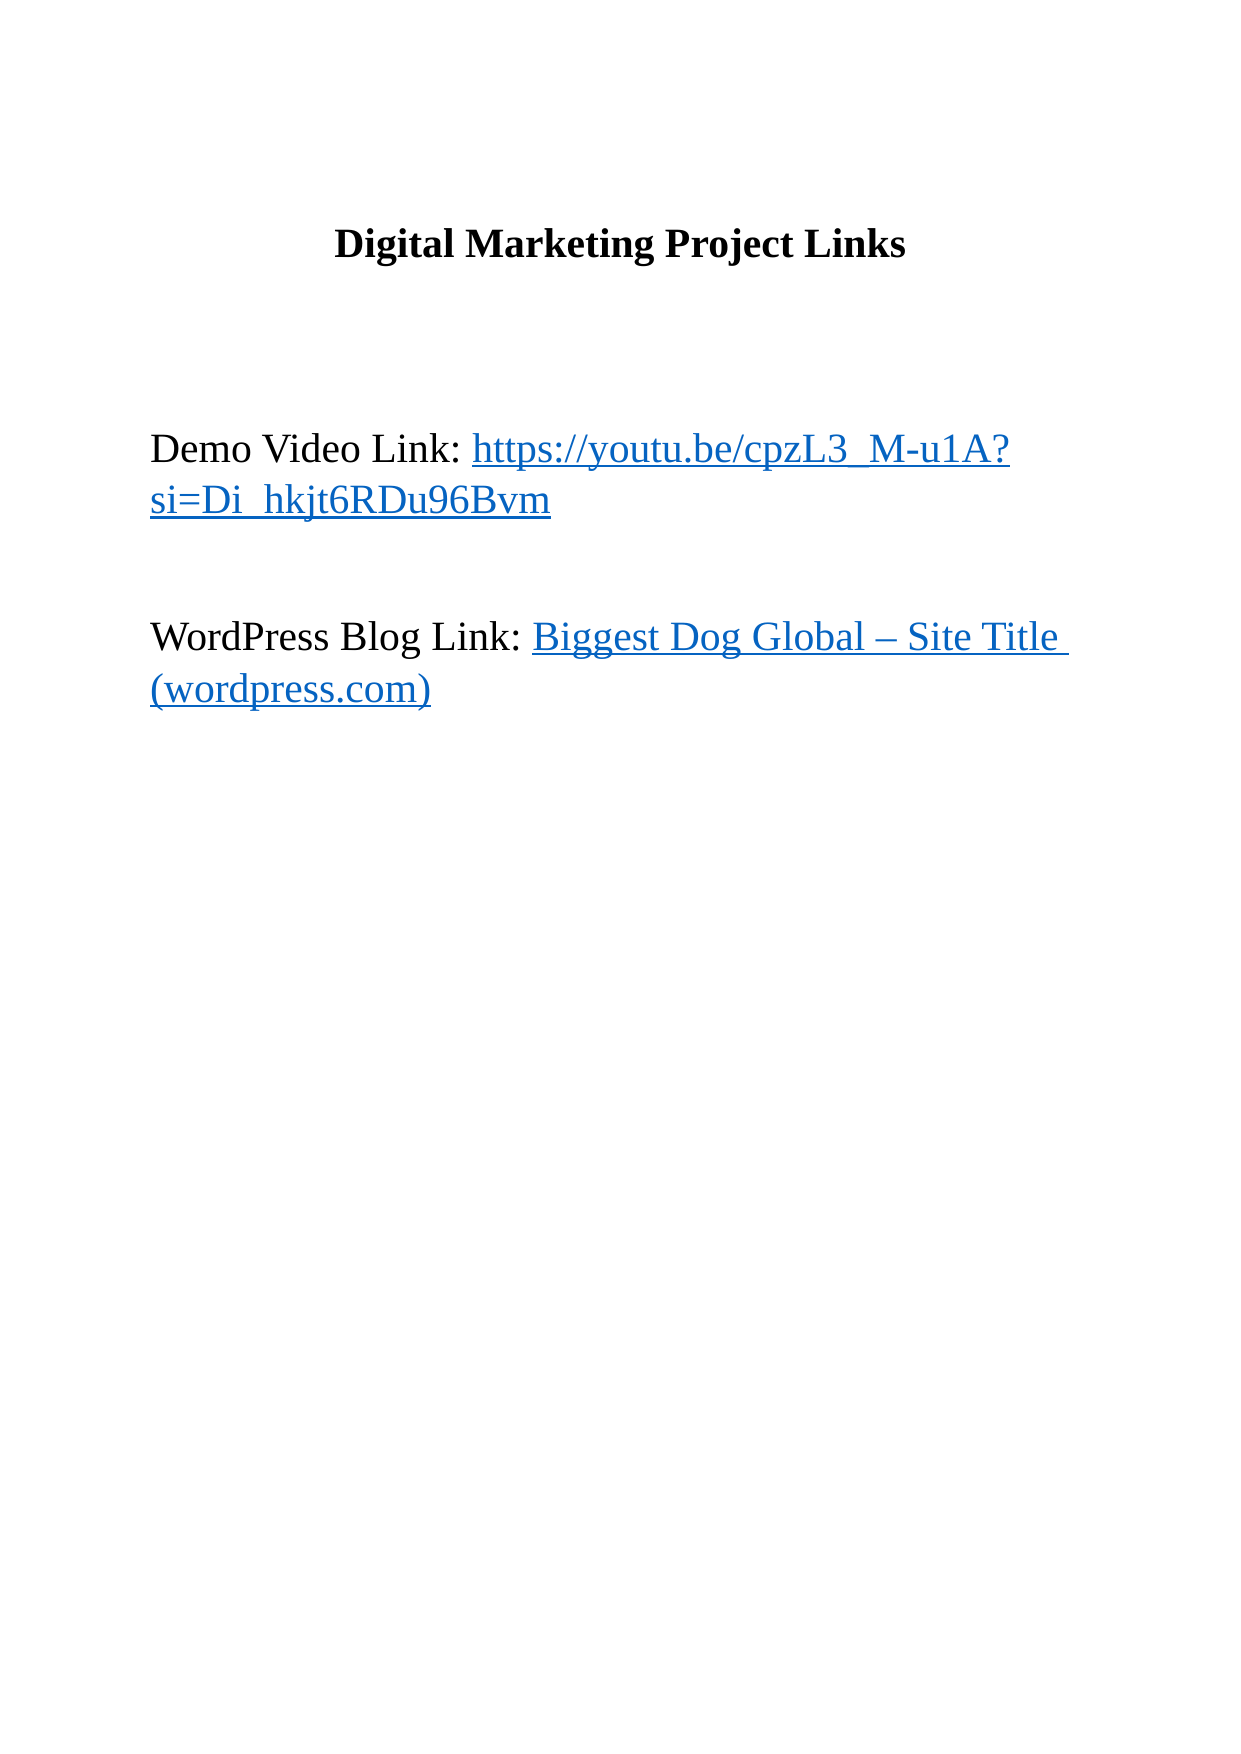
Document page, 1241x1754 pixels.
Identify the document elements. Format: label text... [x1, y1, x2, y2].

text Demo Video Link: https://youtu.be/cpzL3_M-u1A?si=Di_hkjt6RDu96Bvm [150, 423, 1090, 523]
text WordPress Blog Link: Biggest Dog Global – Site Title (wordpress.com) [150, 612, 1090, 711]
text Digital Marketing Project Links [150, 218, 1090, 266]
